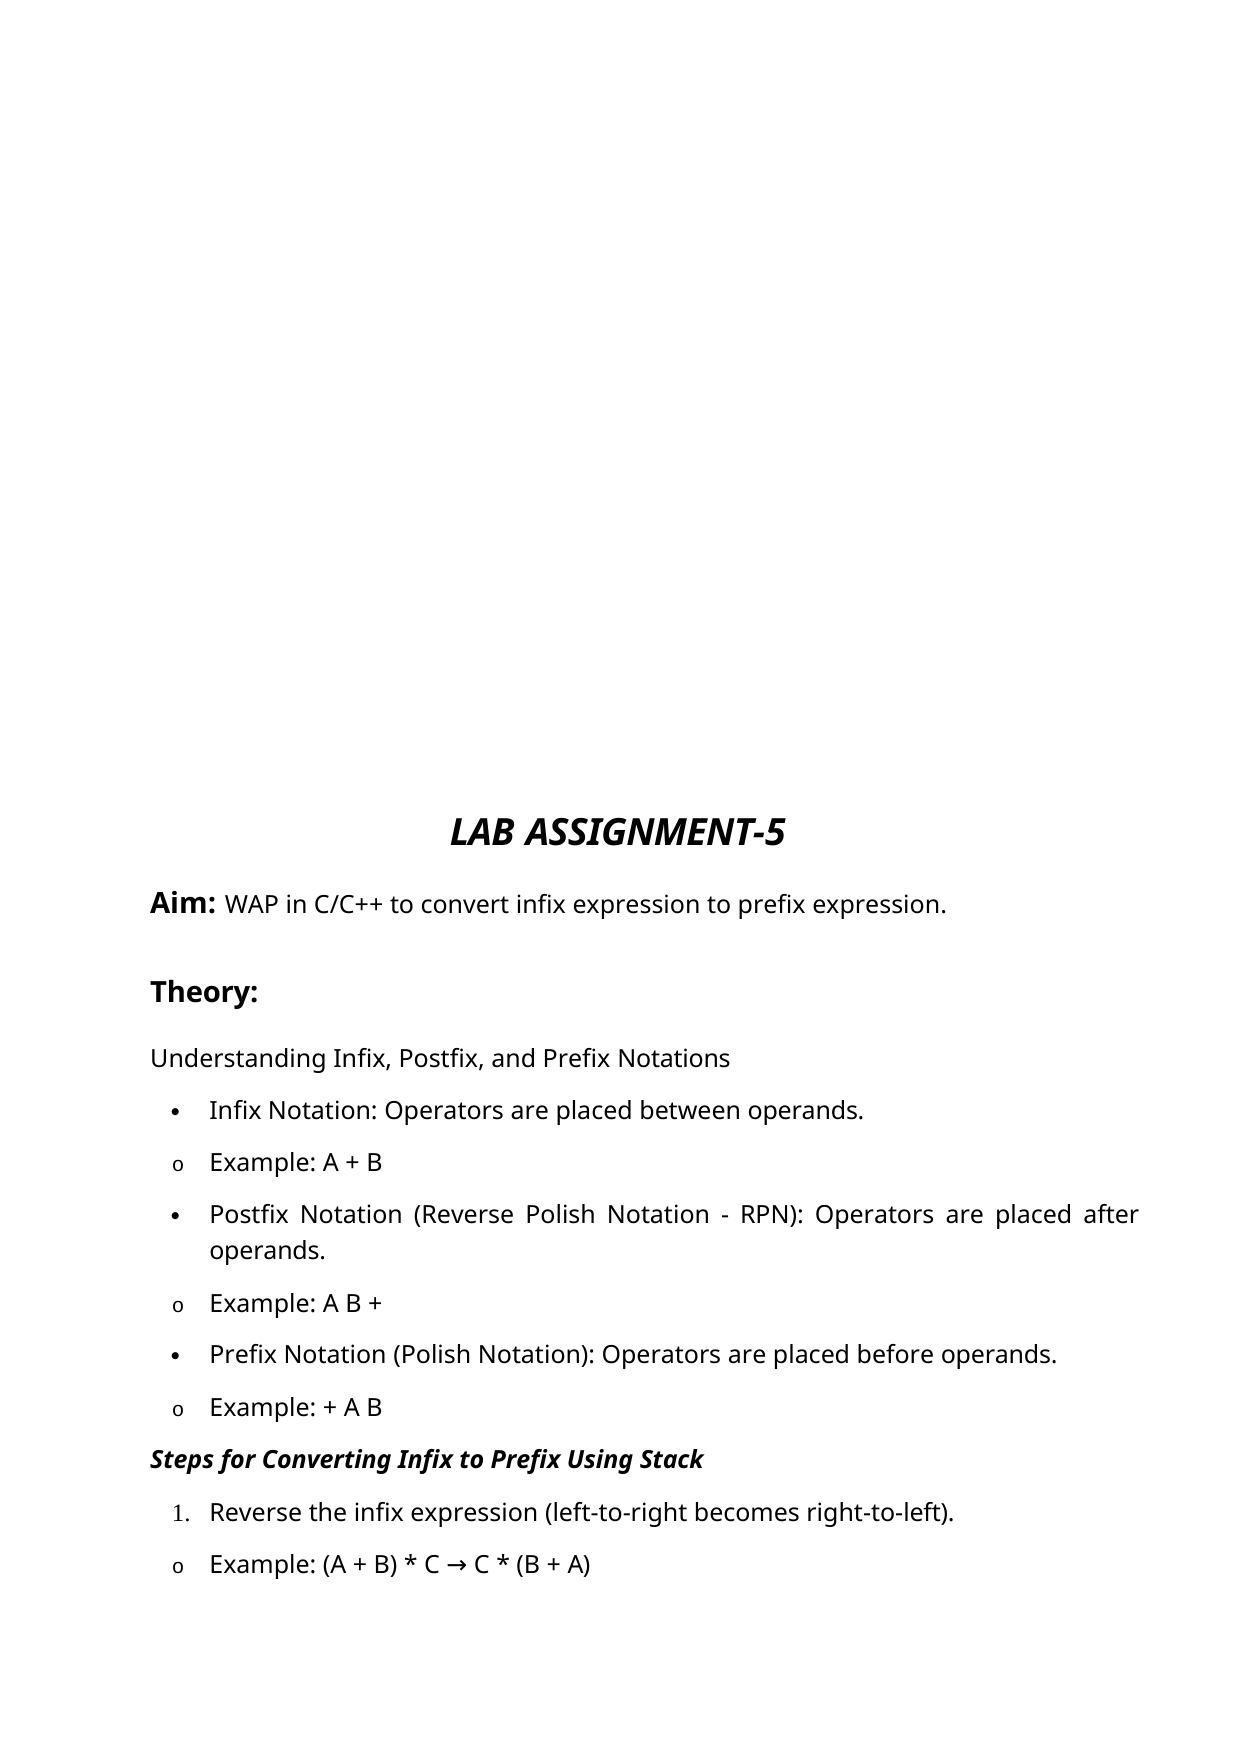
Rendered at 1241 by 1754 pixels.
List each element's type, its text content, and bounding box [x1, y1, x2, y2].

list Postfix Notation (Reverse Polish Notation - RPN): Operators are placed after operands. [172, 1197, 1139, 1267]
text Understanding Infix, Postfix, and Prefix Notations [150, 1045, 1139, 1074]
list Infix Notation: Operators are placed between operands. [172, 1092, 1139, 1126]
subtitle Theory: [150, 971, 1139, 1011]
subtitle LAB ASSIGNMENT-5 [150, 805, 1090, 856]
list Example: (A + B) * C → C * (B + A) [172, 1547, 1139, 1581]
list Reverse the infix expression (left-to-right becomes right-to-left). [172, 1494, 1139, 1528]
text Steps for Converting Infix to Prefix Using Stack [150, 1442, 1139, 1476]
subtitle Aim: WAP in C/C++ to convert infix expression to prefix expression. [150, 883, 1139, 922]
list Prefix Notation (Polish Notation): Operators are placed before operands. [172, 1337, 1139, 1371]
list Example: A B + [172, 1285, 1139, 1319]
list Example: A + B [172, 1145, 1139, 1179]
list Example: + A B [172, 1390, 1139, 1424]
